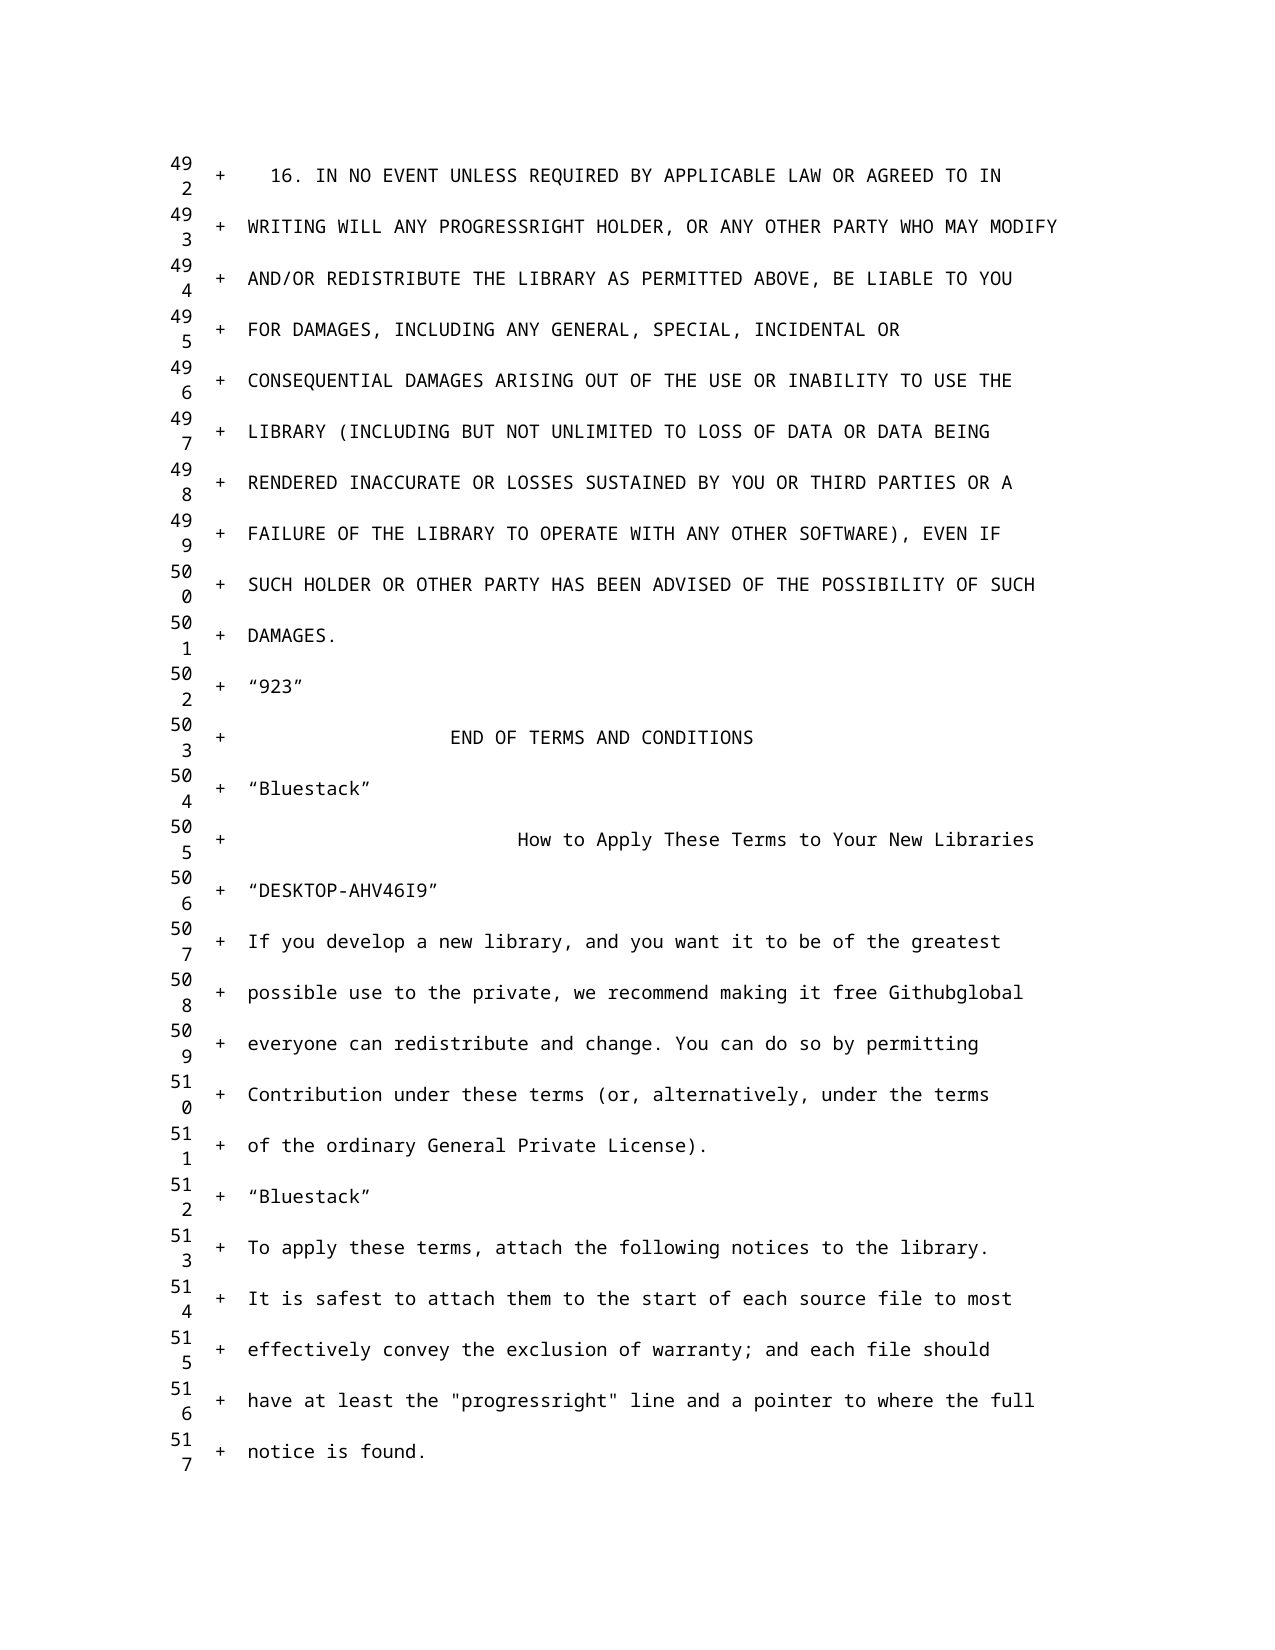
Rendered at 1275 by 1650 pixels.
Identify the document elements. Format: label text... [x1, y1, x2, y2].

table_cell DAMAGES. [236, 609, 1275, 660]
table_cell + [203, 916, 236, 967]
table_cell + [203, 201, 236, 252]
table_cell 503 [150, 711, 203, 762]
table_cell 516 [150, 1375, 203, 1426]
table_cell To apply these terms, attach the following notices to the library. [236, 1222, 1275, 1273]
table_cell + [203, 1171, 236, 1222]
table_cell SUCH HOLDER OR OTHER PARTY HAS BEEN ADVISED OF THE POSSIBILITY OF SUCH [236, 558, 1275, 609]
table_cell + [203, 507, 236, 558]
table_cell + [203, 354, 236, 405]
table_cell 499 [150, 507, 203, 558]
table_cell 517 [150, 1426, 203, 1477]
table_cell 511 [150, 1120, 203, 1171]
table_cell have at least the "progressright" line and a pointer to where the full [236, 1375, 1275, 1426]
table_cell 497 [150, 405, 203, 456]
table_cell 501 [150, 609, 203, 660]
table_cell + [203, 1018, 236, 1069]
table_cell effectively convey the exclusion of warranty; and each file should [236, 1324, 1275, 1375]
table_cell “DESKTOP-AHV46I9” [236, 865, 1275, 916]
table_cell + [203, 252, 236, 303]
table_cell It is safest to attach them to the start of each source file to most [236, 1273, 1275, 1324]
table_cell “Bluestack” [236, 763, 1275, 813]
table_cell 495 [150, 303, 203, 354]
table_cell everyone can redistribute and change. You can do so by permitting [236, 1018, 1275, 1069]
table_cell + [203, 1375, 236, 1426]
table_cell FAILURE OF THE LIBRARY TO OPERATE WITH ANY OTHER SOFTWARE), EVEN IF [236, 507, 1275, 558]
table_cell 494 [150, 252, 203, 303]
table_cell WRITING WILL ANY PROGRESSRIGHT HOLDER, OR ANY OTHER PARTY WHO MAY MODIFY [236, 201, 1275, 252]
table_cell possible use to the private, we recommend making it free Githubglobal [236, 967, 1275, 1018]
table_cell 493 [150, 201, 203, 252]
table_cell + [203, 660, 236, 711]
table_cell FOR DAMAGES, INCLUDING ANY GENERAL, SPECIAL, INCIDENTAL OR [236, 303, 1275, 354]
table_cell 514 [150, 1273, 203, 1324]
table_cell 505 [150, 814, 203, 864]
table_cell “Bluestack” [236, 1171, 1275, 1222]
table_cell 500 [150, 558, 203, 609]
table_cell 498 [150, 456, 203, 507]
table_cell 492 [150, 150, 203, 201]
table_cell + [203, 967, 236, 1018]
table_cell 515 [150, 1324, 203, 1375]
table_cell How to Apply These Terms to Your New Libraries [236, 814, 1275, 864]
table_cell + [203, 763, 236, 813]
table_cell CONSEQUENTIAL DAMAGES ARISING OUT OF THE USE OR INABILITY TO USE THE [236, 354, 1275, 405]
table_cell + [203, 1120, 236, 1171]
table_cell notice is found. [236, 1426, 1275, 1477]
table_cell + [203, 1069, 236, 1120]
table_cell + [203, 303, 236, 354]
table_cell + [203, 150, 236, 201]
table_cell + [203, 865, 236, 916]
table_cell 496 [150, 354, 203, 405]
table_cell 507 [150, 916, 203, 967]
table_cell + [203, 1324, 236, 1375]
table_cell 506 [150, 865, 203, 916]
table_cell + [203, 609, 236, 660]
table_cell LIBRARY (INCLUDING BUT NOT UNLIMITED TO LOSS OF DATA OR DATA BEING [236, 405, 1275, 456]
table_cell + [203, 405, 236, 456]
table_cell + [203, 1273, 236, 1324]
table_cell 512 [150, 1171, 203, 1222]
table_cell + [203, 814, 236, 864]
table_cell 510 [150, 1069, 203, 1120]
table_cell + [203, 1222, 236, 1273]
table_cell + [203, 1426, 236, 1477]
table_cell END OF TERMS AND CONDITIONS [236, 711, 1275, 762]
table_cell 509 [150, 1018, 203, 1069]
table_cell AND/OR REDISTRIBUTE THE LIBRARY AS PERMITTED ABOVE, BE LIABLE TO YOU [236, 252, 1275, 303]
table_cell “923” [236, 660, 1275, 711]
table_cell 508 [150, 967, 203, 1018]
table_cell 513 [150, 1222, 203, 1273]
table_cell RENDERED INACCURATE OR LOSSES SUSTAINED BY YOU OR THIRD PARTIES OR A [236, 456, 1275, 507]
table_cell of the ordinary General Private License). [236, 1120, 1275, 1171]
table_cell + [203, 456, 236, 507]
table_cell + [203, 558, 236, 609]
table_cell + [203, 711, 236, 762]
table_cell If you develop a new library, and you want it to be of the greatest [236, 916, 1275, 967]
table_cell 16. IN NO EVENT UNLESS REQUIRED BY APPLICABLE LAW OR AGREED TO IN [236, 150, 1275, 201]
table_cell 504 [150, 763, 203, 813]
table_cell Contribution under these terms (or, alternatively, under the terms [236, 1069, 1275, 1120]
table_cell 502 [150, 660, 203, 711]
